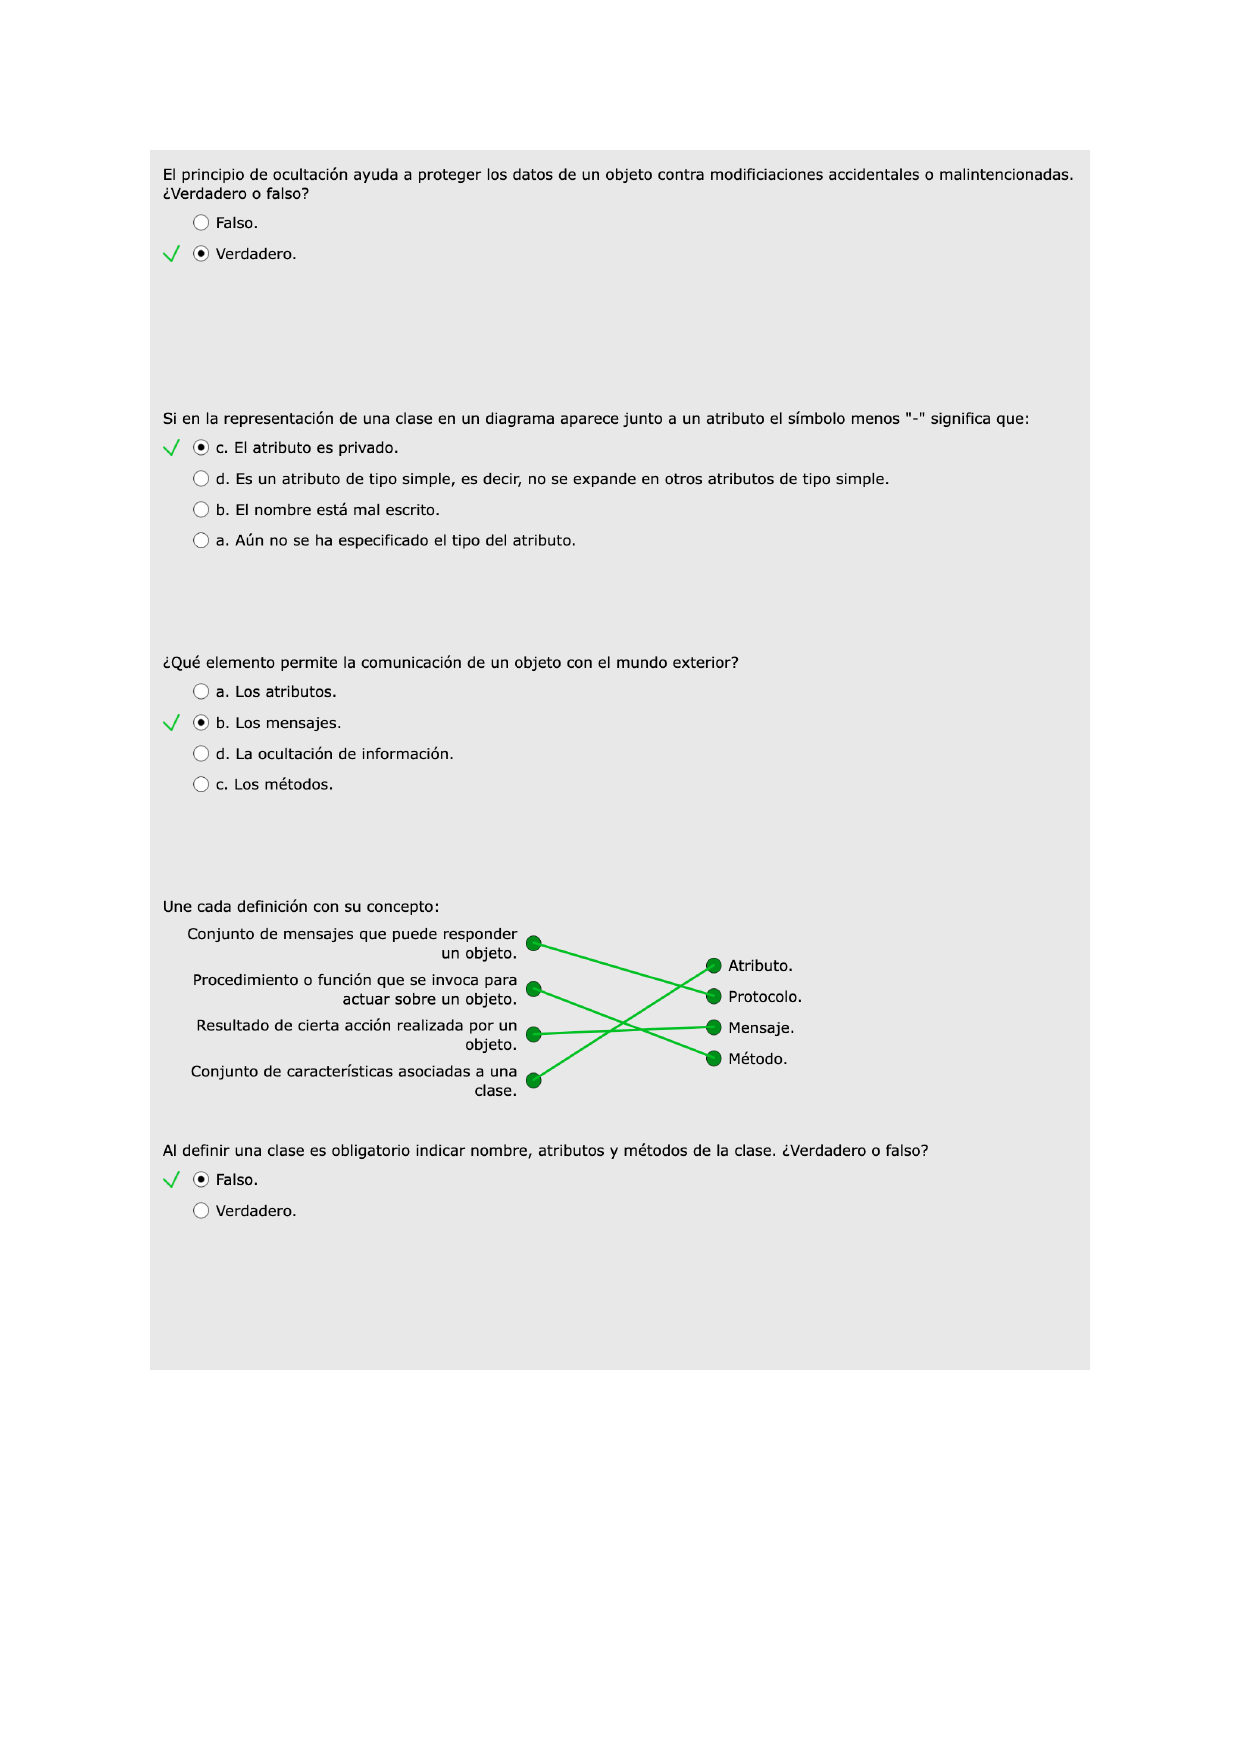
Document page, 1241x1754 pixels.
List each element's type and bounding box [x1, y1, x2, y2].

picture [150, 150, 1091, 1370]
